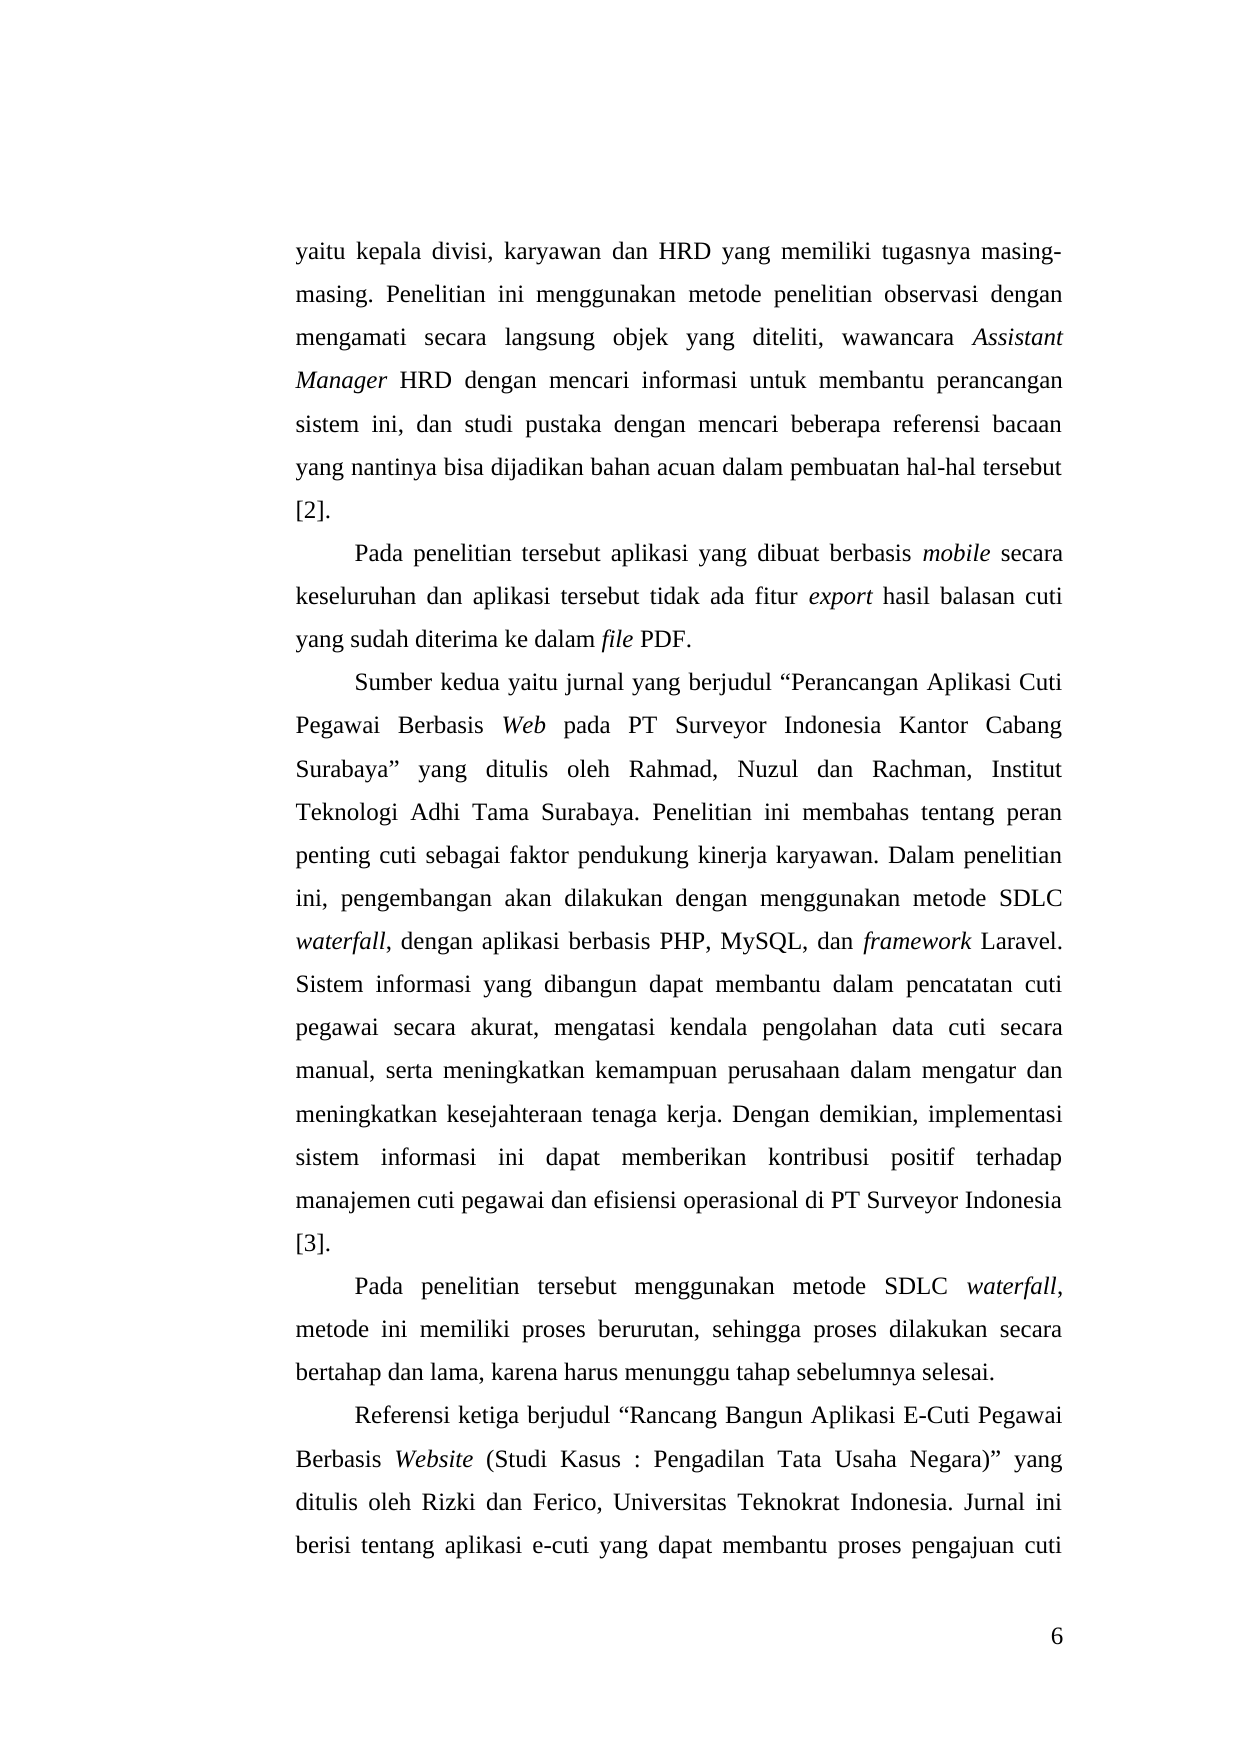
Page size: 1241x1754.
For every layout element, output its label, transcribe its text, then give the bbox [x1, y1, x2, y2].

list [295, 1401, 1063, 1559]
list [295, 236, 1063, 524]
list Sumber kedua yaitu jurnal yang berjudul “Perancangan Aplikasi Cuti Pegawai Berbasis Web pada PT Surveyor Indonesia Kantor Cabang Surabaya” yang ditulis oleh Rahmad, Nuzul dan Rachman, Institut Teknologi Adhi Tama Surabaya. Penelitian ini membahas tentang peran penting cuti sebagai faktor pendukung kinerja karyawan. Dalam penelitian ini, pengembangan akan dilakukan dengan menggunakan metode SDLC waterfall, dengan aplikasi berbasis PHP, MySQL, dan framework Laravel. Sistem informasi yang dibangun dapat membantu dalam pencatatan cuti pegawai secara akurat, mengatasi kendala pengolahan data cuti secara manual, serta meningkatkan kemampuan perusahaan dalam mengatur dan meningkatkan kesejahteraan tenaga kerja. Dengan demikian, implementasi sistem informasi ini dapat memberikan kontribusi positif terhadap manajemen cuti pegawai dan efisiensi operasional di PT Surveyor Indonesia. [295, 667, 1063, 1257]
list Pada penelitian tersebut menggunakan metode SDLC waterfall, metode ini memiliki proses berurutan, sehingga proses dilakukan secara bertahap dan lama, karena harus menunggu tahap sebelumnya selesai. [295, 1271, 1063, 1386]
list Pada penelitian tersebut aplikasi yang dibuat berbasis mobile secara keseluruhan dan aplikasi tersebut tidak ada fitur export hasil balasan cuti yang sudah diterima ke dalam file PDF. [295, 538, 1063, 653]
